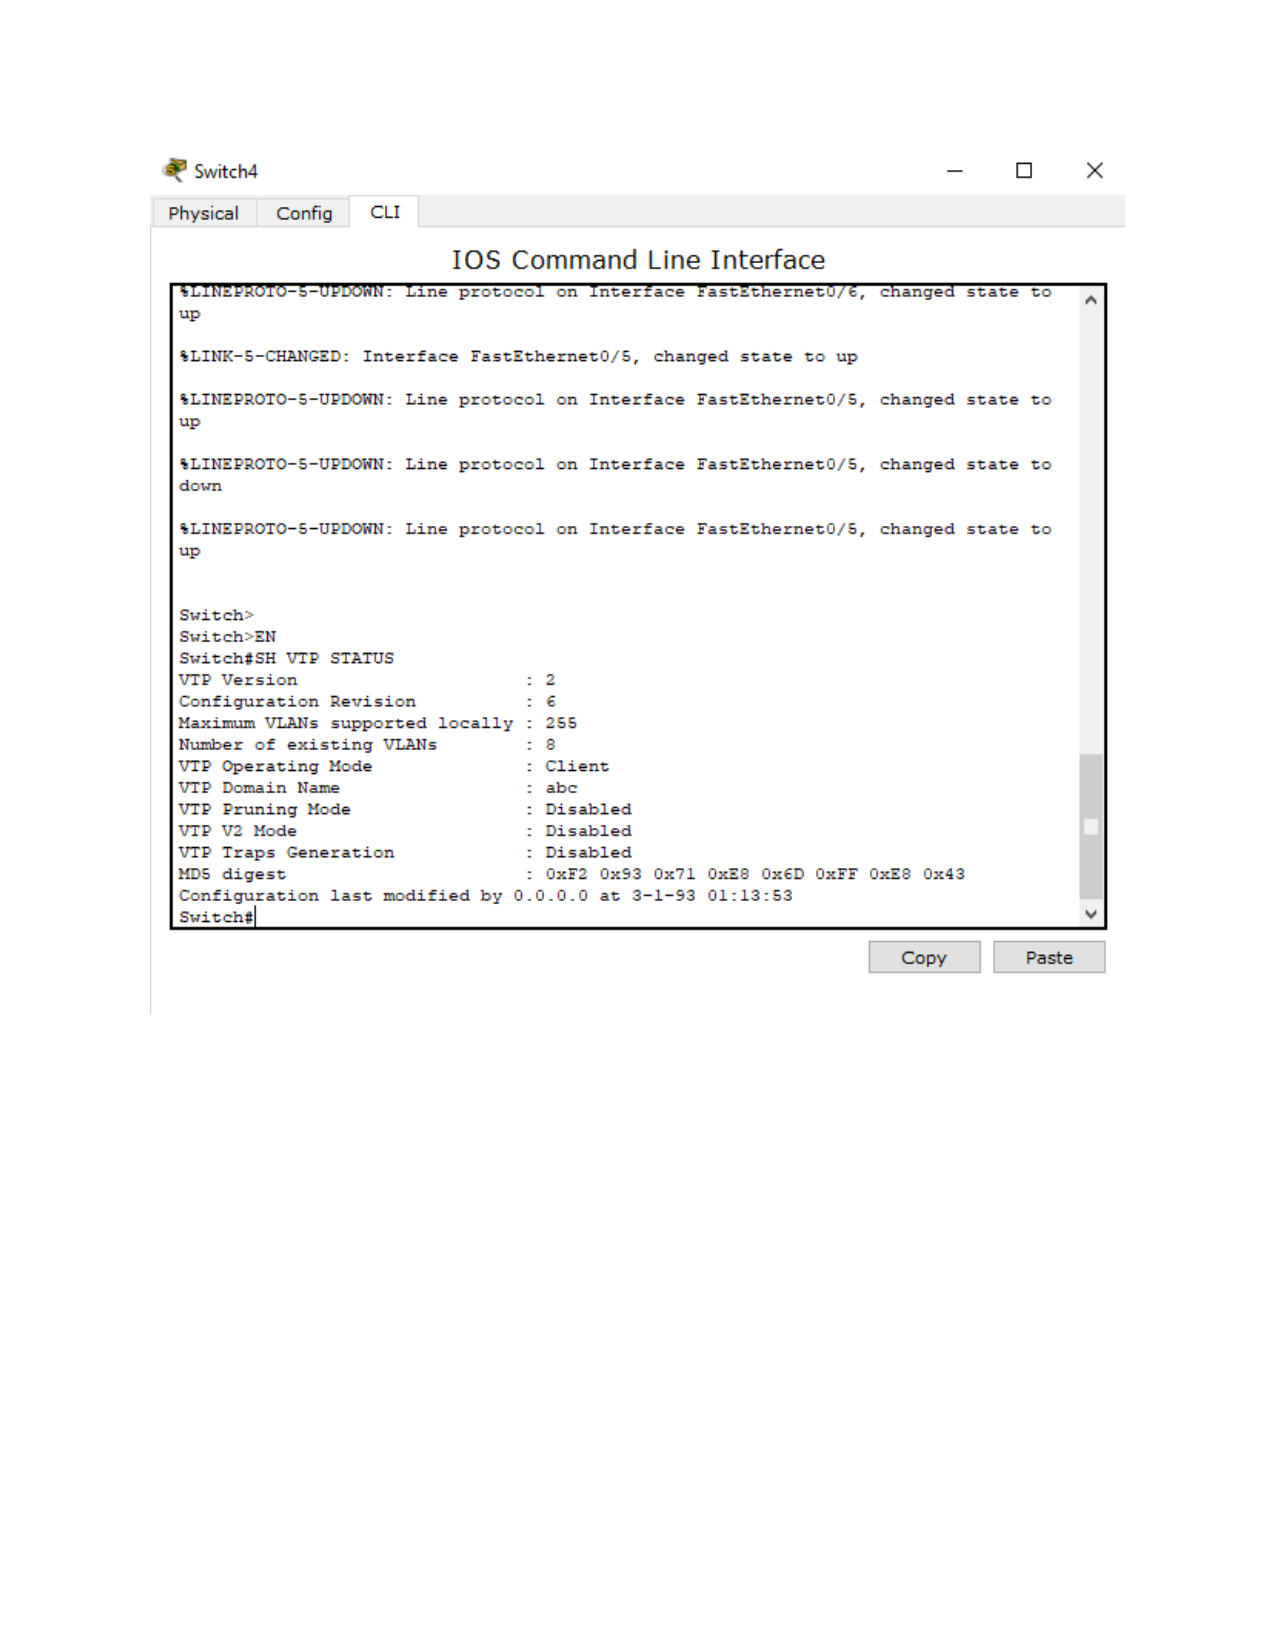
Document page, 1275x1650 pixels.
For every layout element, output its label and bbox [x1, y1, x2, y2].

picture [150, 150, 1125, 1015]
